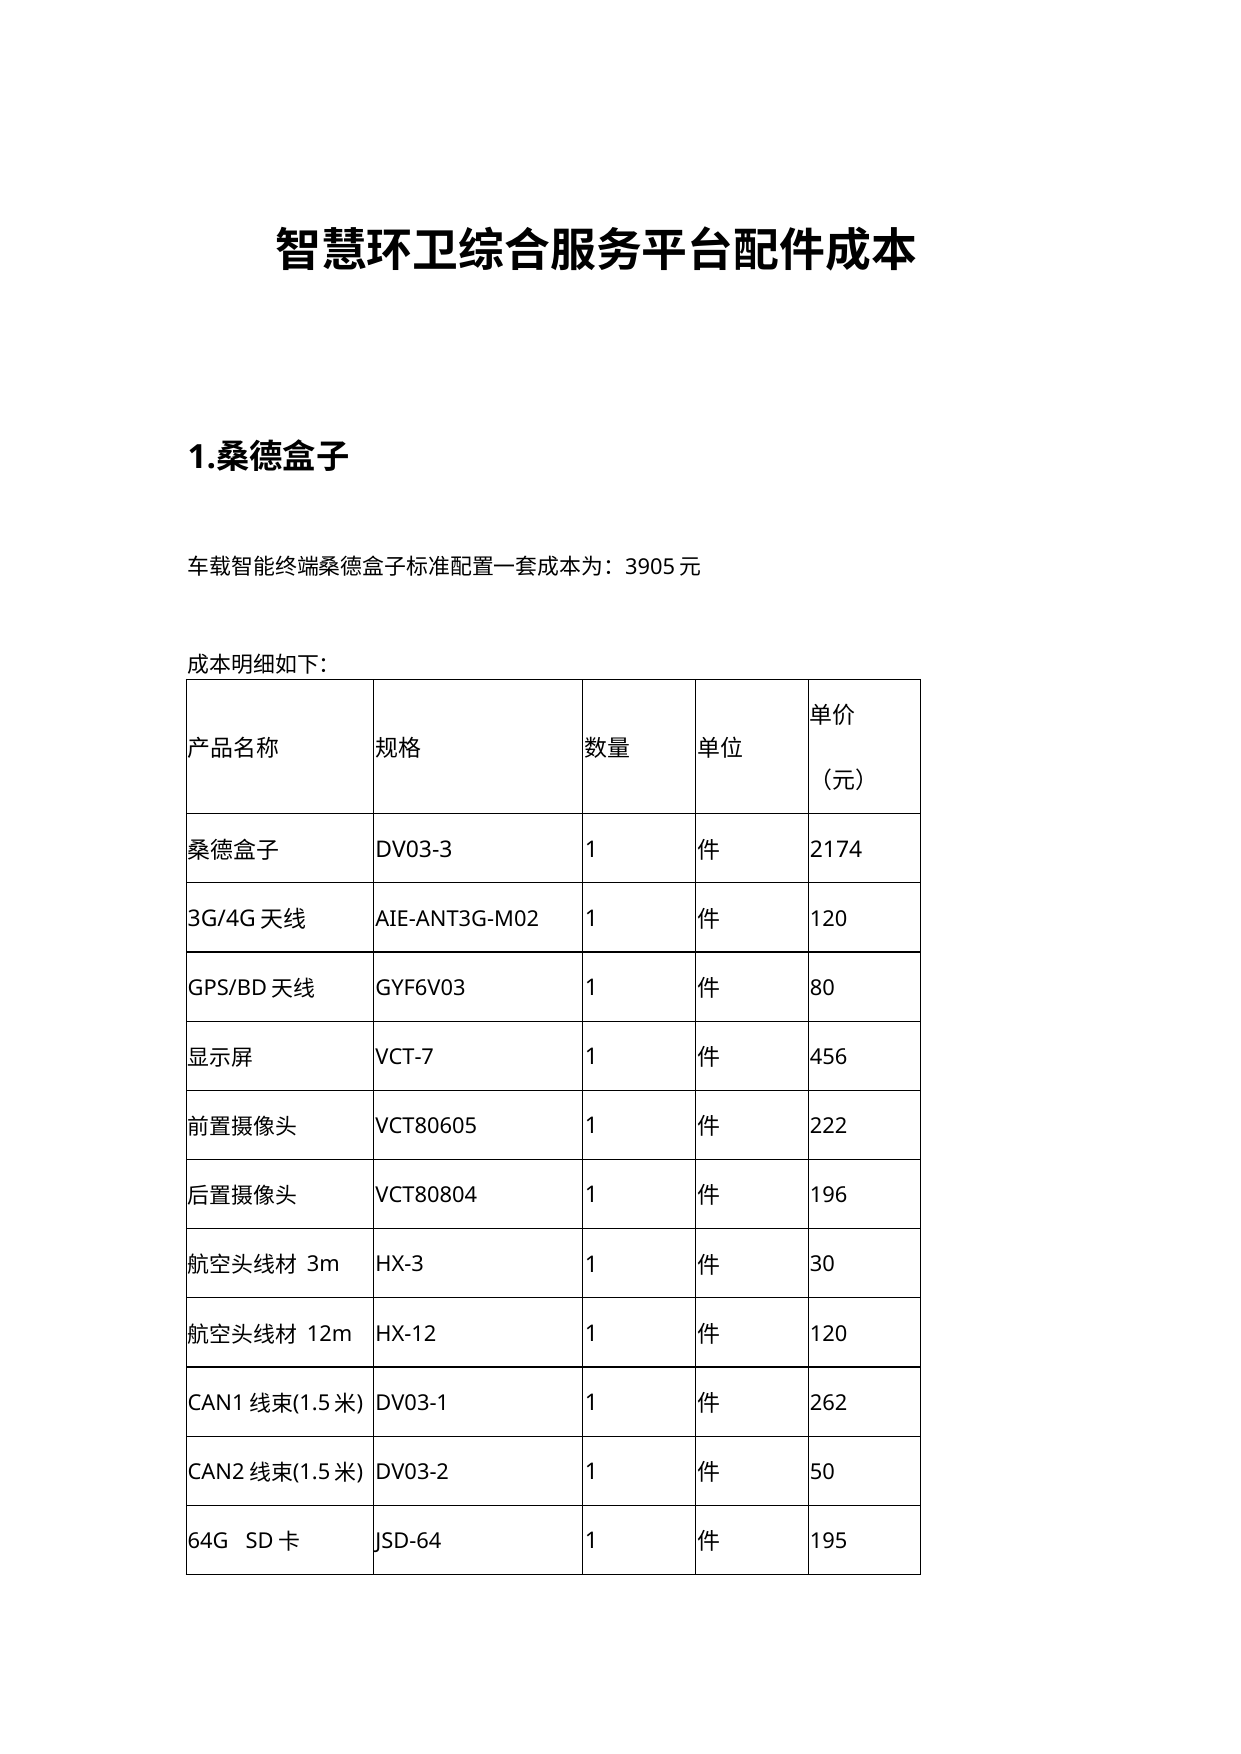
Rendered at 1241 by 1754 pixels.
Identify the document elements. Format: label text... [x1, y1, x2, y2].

table_cell HX-12 [374, 1298, 582, 1366]
table_cell 件 [696, 1506, 808, 1574]
table_cell 件 [696, 1368, 808, 1436]
table_cell DV03-1 [374, 1368, 582, 1436]
table_cell 196 [809, 1160, 920, 1228]
table_cell AIE-ANT3G-M02 [374, 883, 582, 951]
table_cell 1 [583, 814, 695, 882]
table_cell CAN1线束(1.5米) [187, 1368, 373, 1436]
table_header 产品名称 [187, 680, 373, 813]
table_cell 1 [583, 1437, 695, 1505]
table_header 数量 [583, 680, 695, 813]
table_cell 后置摄像头 [187, 1160, 373, 1228]
table_cell 120 [809, 1298, 920, 1366]
table_cell 50 [809, 1437, 920, 1505]
table_cell 1 [583, 1368, 695, 1436]
table_cell 件 [696, 1091, 808, 1159]
table_cell GYF6V03 [374, 953, 582, 1021]
subtitle 智慧环卫综合服务平台配件成本 [231, 197, 1053, 295]
table_cell JSD-64 [374, 1506, 582, 1574]
table_header 单位 [696, 680, 808, 813]
table_cell 30 [809, 1229, 920, 1297]
table_cell HX-3 [374, 1229, 582, 1297]
table_header 单价（元） [809, 680, 920, 813]
table_cell GPS/BD天线 [187, 953, 373, 1021]
text 成本明细如下： [187, 646, 1053, 679]
subtitle 1.桑德盒子 [187, 422, 1053, 487]
table_cell 1 [583, 953, 695, 1021]
table_cell 件 [696, 883, 808, 951]
table_cell 456 [809, 1022, 920, 1090]
table_cell 件 [696, 1229, 808, 1297]
table_cell 120 [809, 883, 920, 951]
text 车载智能终端桑德盒子标准配置一套成本为：3905元 [187, 549, 1053, 581]
table_cell 195 [809, 1506, 920, 1574]
table_cell 航空头线材 3m [187, 1229, 373, 1297]
table_cell 件 [696, 1298, 808, 1366]
table_cell 前置摄像头 [187, 1091, 373, 1159]
table_cell DV03-3 [374, 814, 582, 882]
table_cell 1 [583, 1298, 695, 1366]
table_cell 1 [583, 1091, 695, 1159]
table_cell VCT-7 [374, 1022, 582, 1090]
table_cell 件 [696, 1437, 808, 1505]
table_cell 2174 [809, 814, 920, 882]
table_cell 件 [696, 953, 808, 1021]
table_cell 件 [696, 1022, 808, 1090]
table_cell 显示屏 [187, 1022, 373, 1090]
table_cell 3G/4G天线 [187, 883, 373, 951]
table_cell 1 [583, 1160, 695, 1228]
table_cell DV03-2 [374, 1437, 582, 1505]
table_cell 262 [809, 1368, 920, 1436]
table_cell 件 [696, 814, 808, 882]
table_cell 件 [696, 1160, 808, 1228]
table_cell 80 [809, 953, 920, 1021]
table_cell 222 [809, 1091, 920, 1159]
table_cell 航空头线材 12m [187, 1298, 373, 1366]
table_cell VCT80804 [374, 1160, 582, 1228]
table_cell VCT80605 [374, 1091, 582, 1159]
table_cell 桑德盒子 [187, 814, 373, 882]
table_cell 1 [583, 1022, 695, 1090]
table_cell 1 [583, 1229, 695, 1297]
table_cell CAN2线束(1.5米) [187, 1437, 373, 1505]
table_cell 64G SD卡 [187, 1506, 373, 1574]
table_header 规格 [374, 680, 582, 813]
table_cell 1 [583, 883, 695, 951]
table_cell 1 [583, 1506, 695, 1574]
